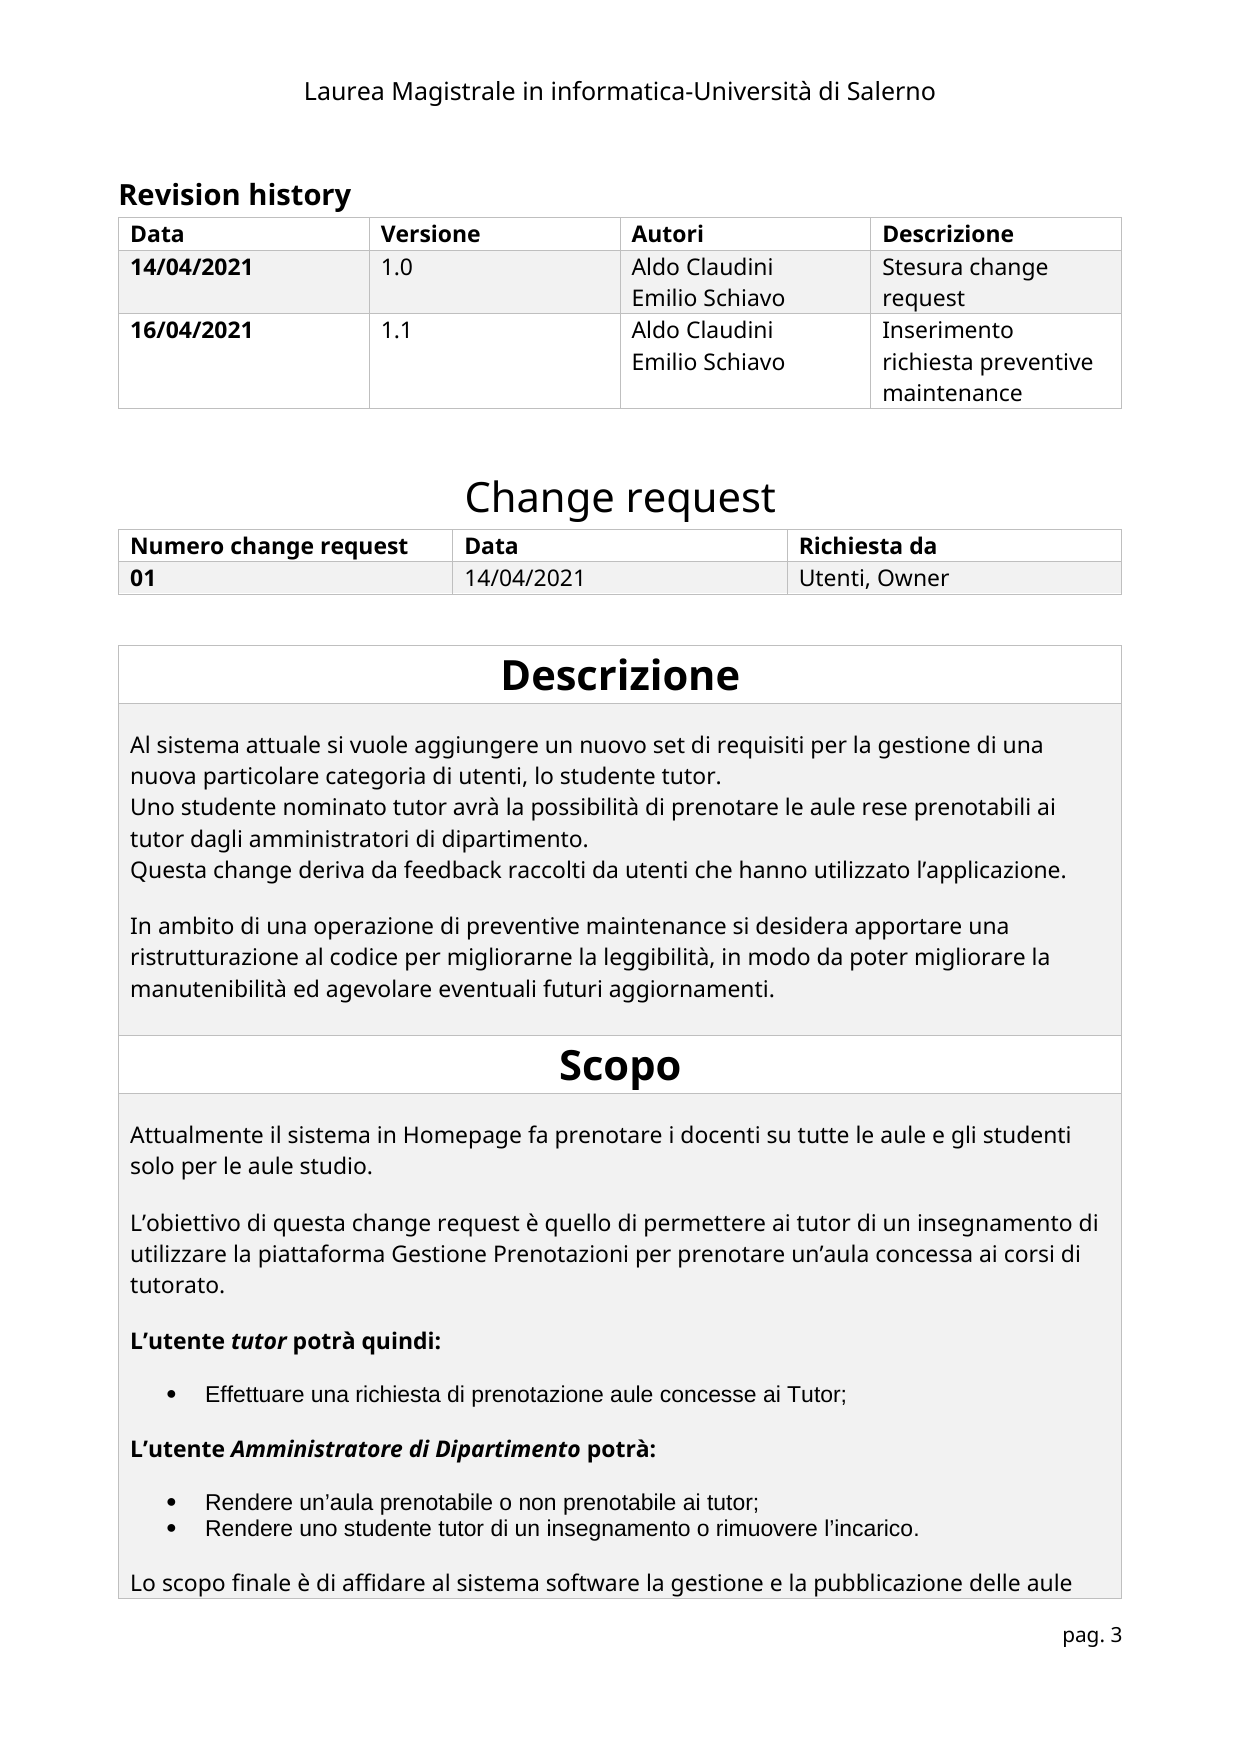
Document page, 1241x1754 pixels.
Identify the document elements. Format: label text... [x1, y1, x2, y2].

table_cell 16/04/2021 [119, 314, 369, 408]
table_cell 14/04/2021 [119, 251, 369, 313]
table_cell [119, 1094, 1121, 1598]
table_cell Stesura change request [871, 251, 1121, 313]
subtitle Change request [118, 468, 1122, 524]
table_cell 01 [119, 562, 452, 593]
subtitle Revision history [118, 174, 1122, 214]
table_header Richiesta da [788, 530, 1121, 561]
table_header Autori [621, 218, 870, 249]
table_cell Al sistema attuale si vuole aggiungere un nuovo set di requisiti per la gestione di una nuova particolare categoria di utenti, lo studente tutor. Uno studente nominato tutor avrà la possibilità di prenotare le aule rese prenotabili ai tutor dagli amministratori di dipartimento. Questa change deriva da feedback raccolti da utenti che hanno utilizzato l’applicazione. In ambito di una operazione di preventive maintenance si desidera apportare una ristrutturazione al codice per migliorarne la leggibilità, in modo da poter migliorare la manutenibilità ed agevolare eventuali futuri aggiornamenti. [119, 704, 1121, 1035]
table_header Numero change request [119, 530, 452, 561]
table_header Data [453, 530, 787, 561]
table_header Data [119, 218, 369, 249]
table_cell 1.1 [370, 314, 620, 408]
table_cell 14/04/2021 [453, 562, 787, 593]
table_header Descrizione [871, 218, 1121, 249]
table_cell Aldo Claudini Emilio Schiavo [621, 314, 870, 408]
table_cell Aldo Claudini Emilio Schiavo [621, 251, 870, 313]
table_cell Utenti, Owner [788, 562, 1121, 593]
table_header Versione [370, 218, 620, 249]
table_cell Scopo [119, 1036, 1121, 1093]
table_cell Inserimento richiesta preventive maintenance [871, 314, 1121, 408]
table_header Descrizione [119, 646, 1121, 703]
table_cell 1.0 [370, 251, 620, 313]
